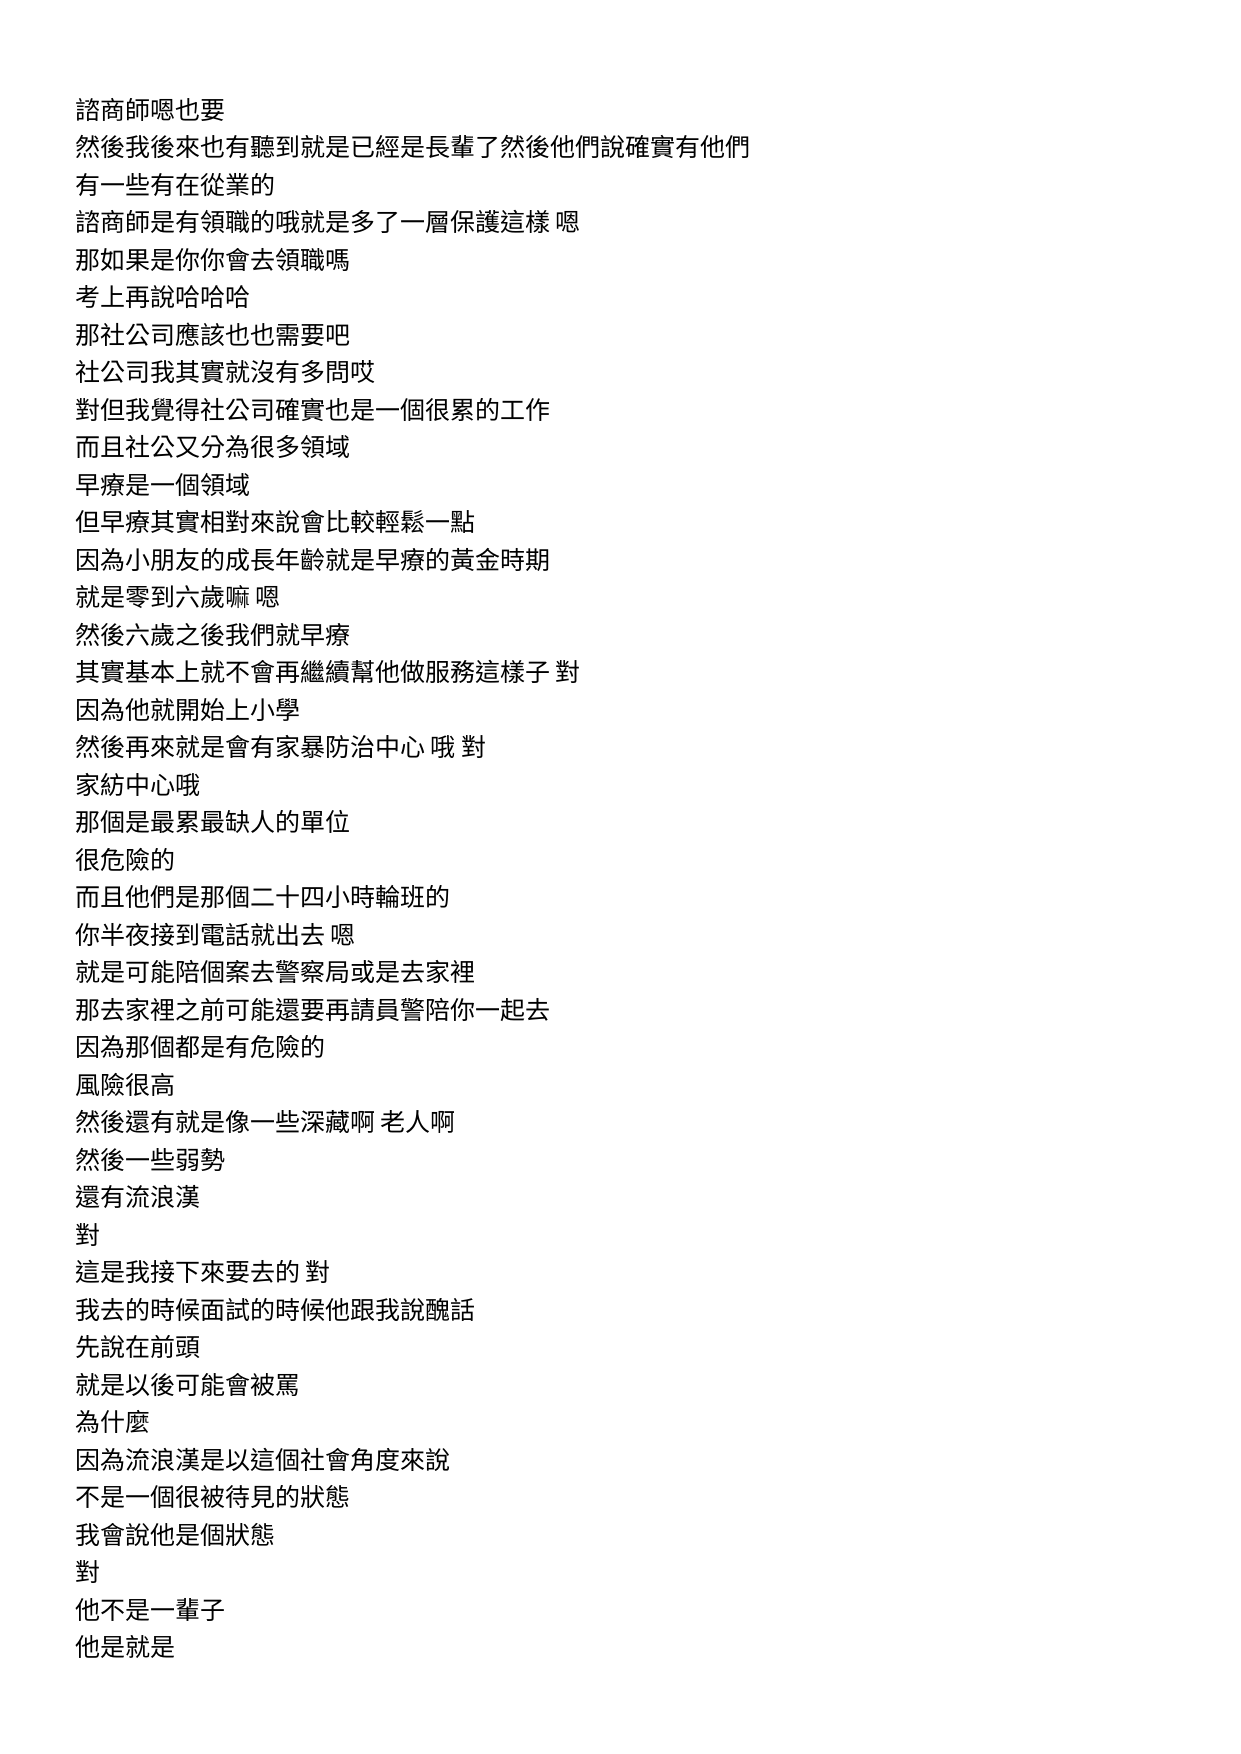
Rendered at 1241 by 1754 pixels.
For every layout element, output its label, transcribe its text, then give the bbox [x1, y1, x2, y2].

text 然後再來就是會有家暴防治中心 哦 對 [75, 727, 1165, 764]
text 先說在前頭 [75, 1327, 1165, 1364]
text 還有流浪漢 [75, 1177, 1165, 1214]
text 風險很高 [75, 1064, 1165, 1102]
text 而且他們是那個二十四小時輪班的 [75, 877, 1165, 914]
text 諮商師嗯也要 [75, 89, 1165, 127]
text 早療是一個領域 [75, 464, 1165, 502]
text 有一些有在從業的 [75, 164, 1165, 202]
text 對 [75, 1214, 1165, 1252]
text 他不是一輩子 [75, 1589, 1165, 1627]
text 就是可能陪個案去警察局或是去家裡 [75, 952, 1165, 989]
text 為什麼 [75, 1402, 1165, 1439]
text 家紡中心哦 [75, 764, 1165, 802]
text 然後六歲之後我們就早療 [75, 614, 1165, 652]
text 對但我覺得社公司確實也是一個很累的工作 [75, 389, 1165, 427]
text 他是就是 [75, 1627, 1165, 1664]
text 這是我接下來要去的 對 [75, 1252, 1165, 1289]
text 那個是最累最缺人的單位 [75, 802, 1165, 839]
text 就是零到六歲嘛 嗯 [75, 577, 1165, 614]
text 因為小朋友的成長年齡就是早療的黃金時期 [75, 539, 1165, 577]
text 然後一些弱勢 [75, 1139, 1165, 1177]
text 因為流浪漢是以這個社會角度來說 [75, 1439, 1165, 1477]
text 因為他就開始上小學 [75, 689, 1165, 727]
text 對 [75, 1552, 1165, 1589]
text 那社公司應該也也需要吧 [75, 314, 1165, 352]
text 因為那個都是有危險的 [75, 1027, 1165, 1064]
text 我會說他是個狀態 [75, 1514, 1165, 1552]
text 不是一個很被待見的狀態 [75, 1477, 1165, 1514]
text 然後我後來也有聽到就是已經是長輩了然後他們說確實有他們 [75, 127, 1165, 164]
text 我去的時候面試的時候他跟我說醜話 [75, 1289, 1165, 1327]
text 考上再說哈哈哈 [75, 277, 1165, 314]
text 就是以後可能會被罵 [75, 1364, 1165, 1402]
text 那如果是你你會去領職嗎 [75, 239, 1165, 277]
text 很危險的 [75, 839, 1165, 877]
text 社公司我其實就沒有多問哎 [75, 352, 1165, 389]
text 而且社公又分為很多領域 [75, 427, 1165, 464]
text 諮商師是有領職的哦就是多了一層保護這樣 嗯 [75, 202, 1165, 239]
text 然後還有就是像一些深藏啊 老人啊 [75, 1102, 1165, 1139]
text 你半夜接到電話就出去 嗯 [75, 914, 1165, 952]
text 但早療其實相對來說會比較輕鬆一點 [75, 502, 1165, 539]
text 其實基本上就不會再繼續幫他做服務這樣子 對 [75, 652, 1165, 689]
text 那去家裡之前可能還要再請員警陪你一起去 [75, 989, 1165, 1027]
